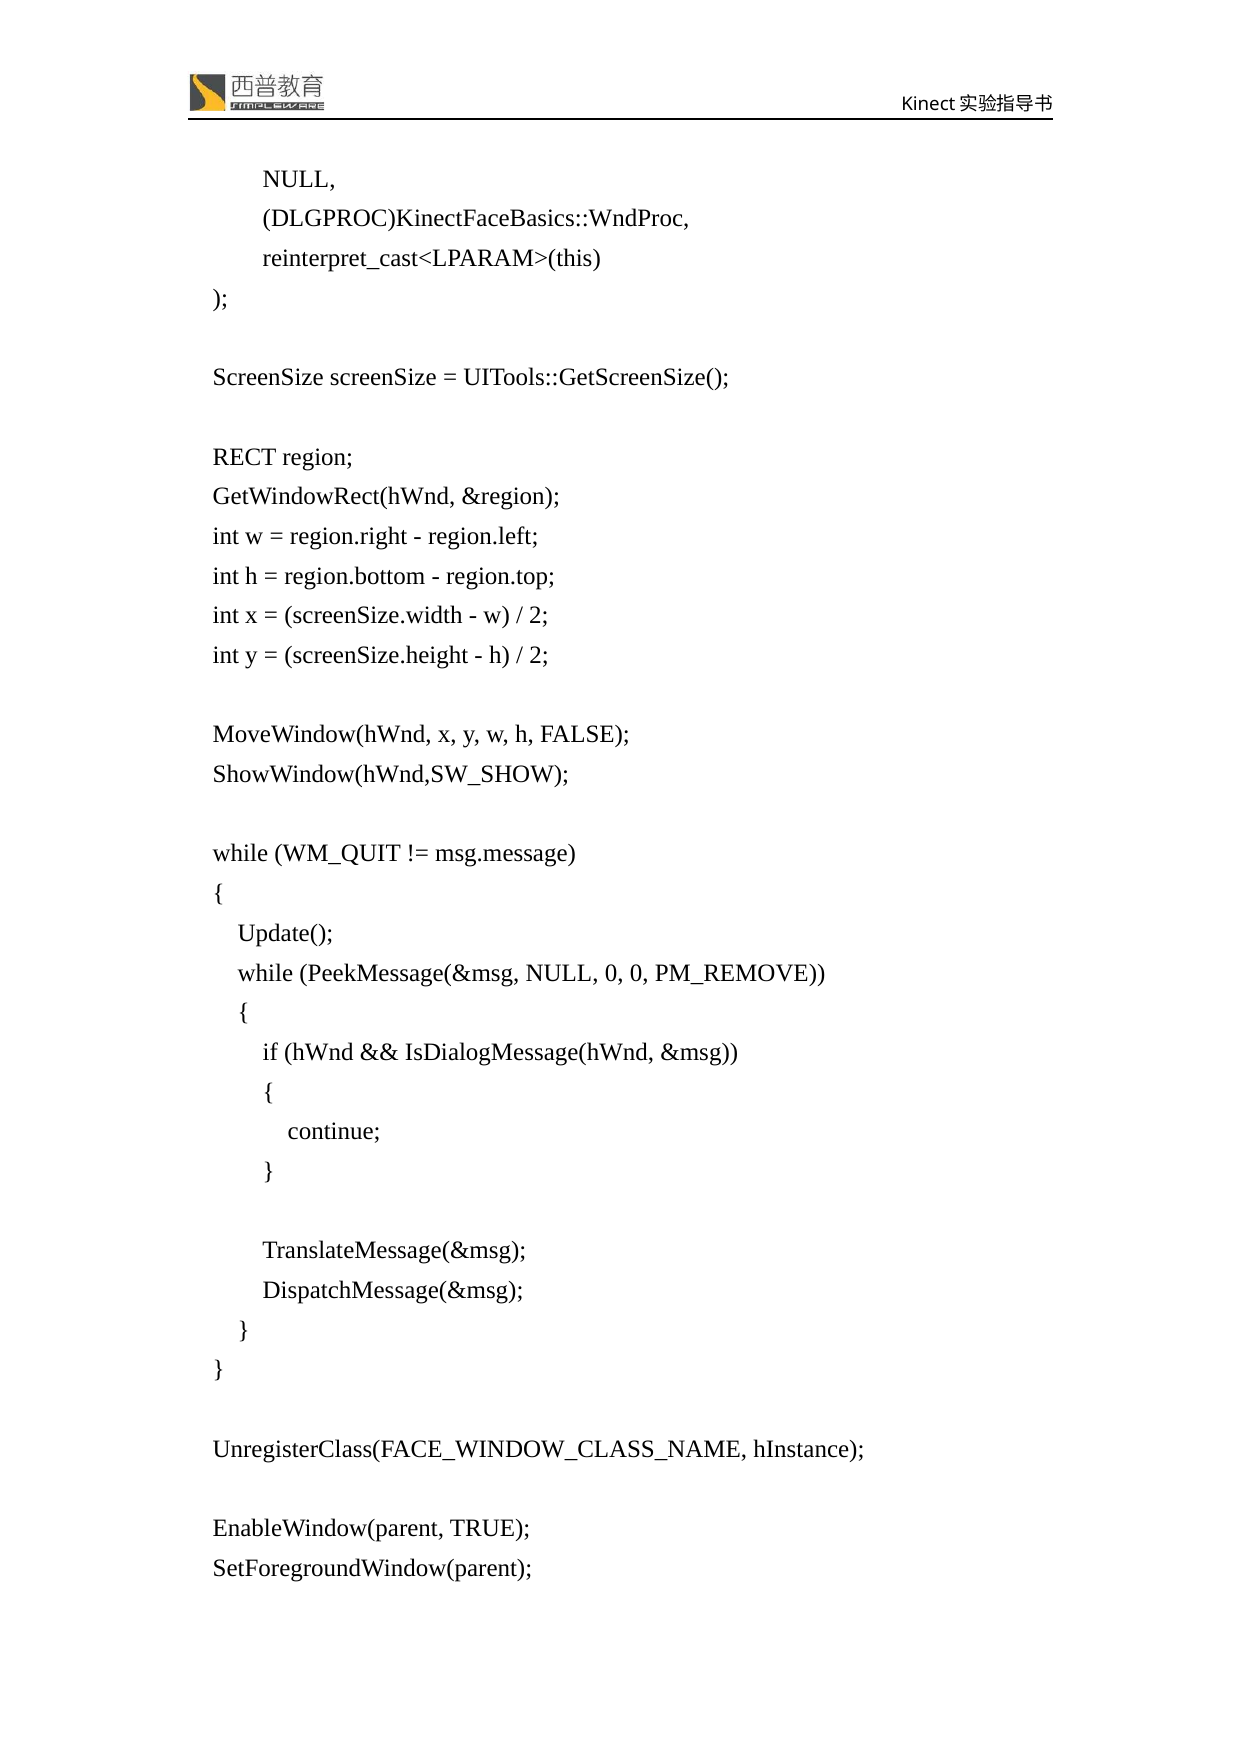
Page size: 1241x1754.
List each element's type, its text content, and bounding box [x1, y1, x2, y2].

text UnregisterClass(FACE_WINDOW_CLASS_NAME, hInstance); [187, 1432, 1053, 1464]
text { [187, 876, 1053, 909]
text while (WM_QUIT != msg.message) [187, 837, 1053, 869]
text MoveWindow(hWnd, x, y, w, h, FALSE); [187, 718, 1053, 750]
text while (PeekMessage(&msg, NULL, 0, 0, PM_REMOVE)) [187, 956, 1053, 988]
text ShowWindow(hWnd,SW_SHOW); [187, 757, 1053, 790]
text int w = region.right - region.left; [187, 519, 1053, 552]
text if (hWnd && IsDialogMessage(hWnd, &msg)) [187, 1035, 1053, 1068]
text GetWindowRect(hWnd, &region); [187, 479, 1053, 512]
text } [187, 1154, 1053, 1187]
text SetForegroundWindow(parent); [187, 1551, 1053, 1583]
text int x = (screenSize.width - w) / 2; [187, 598, 1053, 631]
text Update(); [187, 916, 1053, 948]
text } [187, 1313, 1053, 1345]
text reinterpret_cast<LPARAM>(this) [187, 241, 1053, 274]
text EnableWindow(parent, TRUE); [187, 1511, 1053, 1544]
text TranslateMessage(&msg); [187, 1233, 1053, 1266]
text int h = region.bottom - region.top; [187, 559, 1053, 591]
text ScreenSize screenSize = UITools::GetScreenSize(); [187, 360, 1053, 393]
text { [187, 995, 1053, 1028]
text (DLGPROC)KinectFaceBasics::WndProc, [187, 202, 1053, 234]
text RECT region; [187, 440, 1053, 472]
picture [187, 71, 325, 111]
text ); [187, 281, 1053, 313]
text int y = (screenSize.height - h) / 2; [187, 638, 1053, 671]
text NULL, [187, 162, 1053, 194]
text } [187, 1353, 1053, 1385]
text continue; [187, 1114, 1053, 1147]
text { [187, 1075, 1053, 1107]
text DispatchMessage(&msg); [187, 1273, 1053, 1306]
